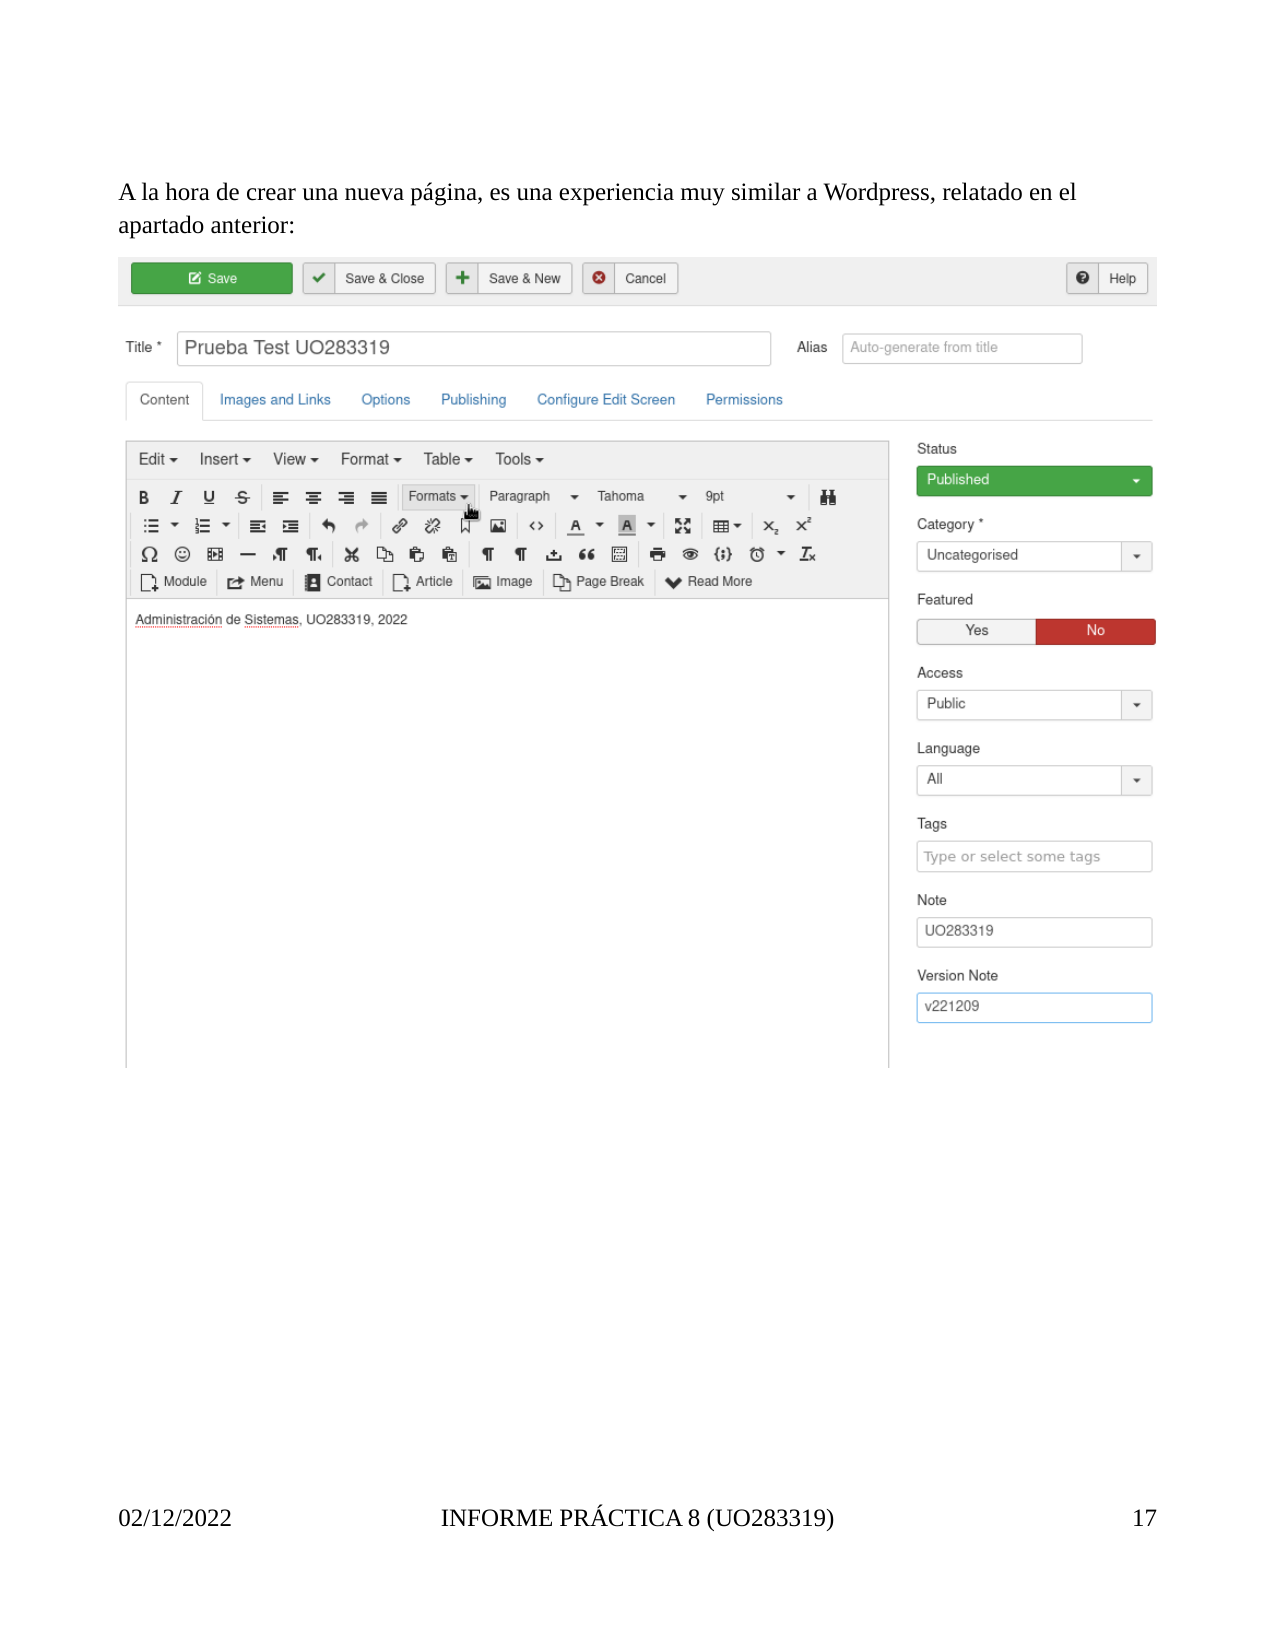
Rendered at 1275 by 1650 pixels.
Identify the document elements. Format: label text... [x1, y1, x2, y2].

picture [118, 257, 1157, 1068]
text A la hora de crear una nueva página, es una experiencia muy similar a Wordpress, relatado en el apartado anterior: [118, 177, 1157, 239]
